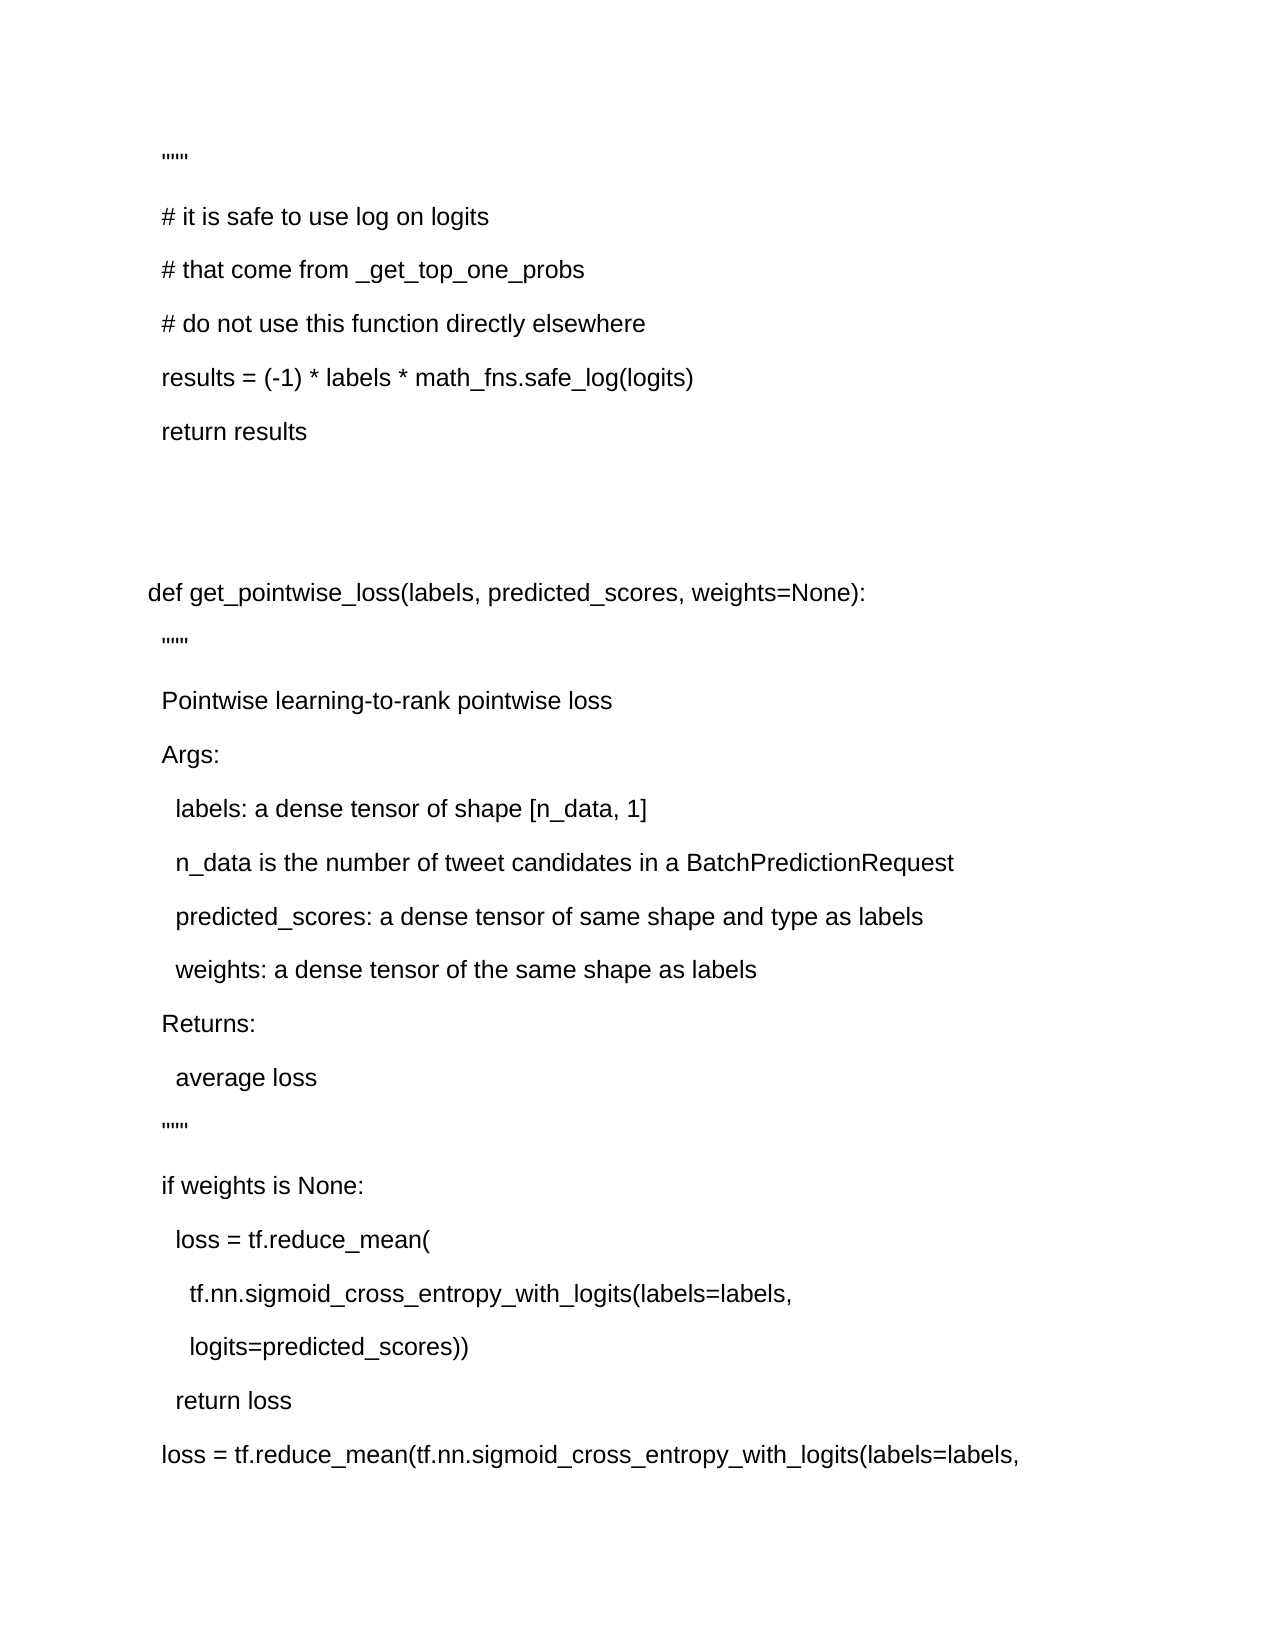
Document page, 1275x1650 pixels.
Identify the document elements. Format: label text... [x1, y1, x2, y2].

text Returns: [148, 1009, 1127, 1038]
text n_data is the number of tweet candidates in a BatchPredictionRequest [148, 848, 1127, 876]
text average loss [148, 1063, 1127, 1092]
text Pointwise learning-to-rank pointwise loss [148, 686, 1127, 715]
text """ [148, 1117, 1127, 1146]
text return loss [148, 1386, 1127, 1415]
text # that come from _get_top_one_probs [148, 255, 1127, 284]
text weights: a dense tensor of the same shape as labels [148, 955, 1127, 984]
text loss = tf.reduce_mean( [148, 1225, 1127, 1253]
text """ [148, 148, 1127, 176]
text tf.nn.sigmoid_cross_entropy_with_logits(labels=labels, [148, 1278, 1127, 1307]
text # it is safe to use log on logits [148, 201, 1127, 230]
text logits=predicted_scores)) [148, 1332, 1127, 1361]
text results = (-1) * labels * math_fns.safe_log(logits) [148, 363, 1127, 392]
text """ [148, 632, 1127, 661]
text predicted_scores: a dense tensor of same shape and type as labels [148, 902, 1127, 930]
text Args: [148, 740, 1127, 769]
text # do not use this function directly elsewhere [148, 309, 1127, 338]
text def get_pointwise_loss(labels, predicted_scores, weights=None): [148, 578, 1127, 607]
text return results [148, 417, 1127, 446]
text labels: a dense tensor of shape [n_data, 1] [148, 794, 1127, 823]
text loss = tf.reduce_mean(tf.nn.sigmoid_cross_entropy_with_logits(labels=labels, [148, 1440, 1127, 1469]
text if weights is None: [148, 1171, 1127, 1199]
